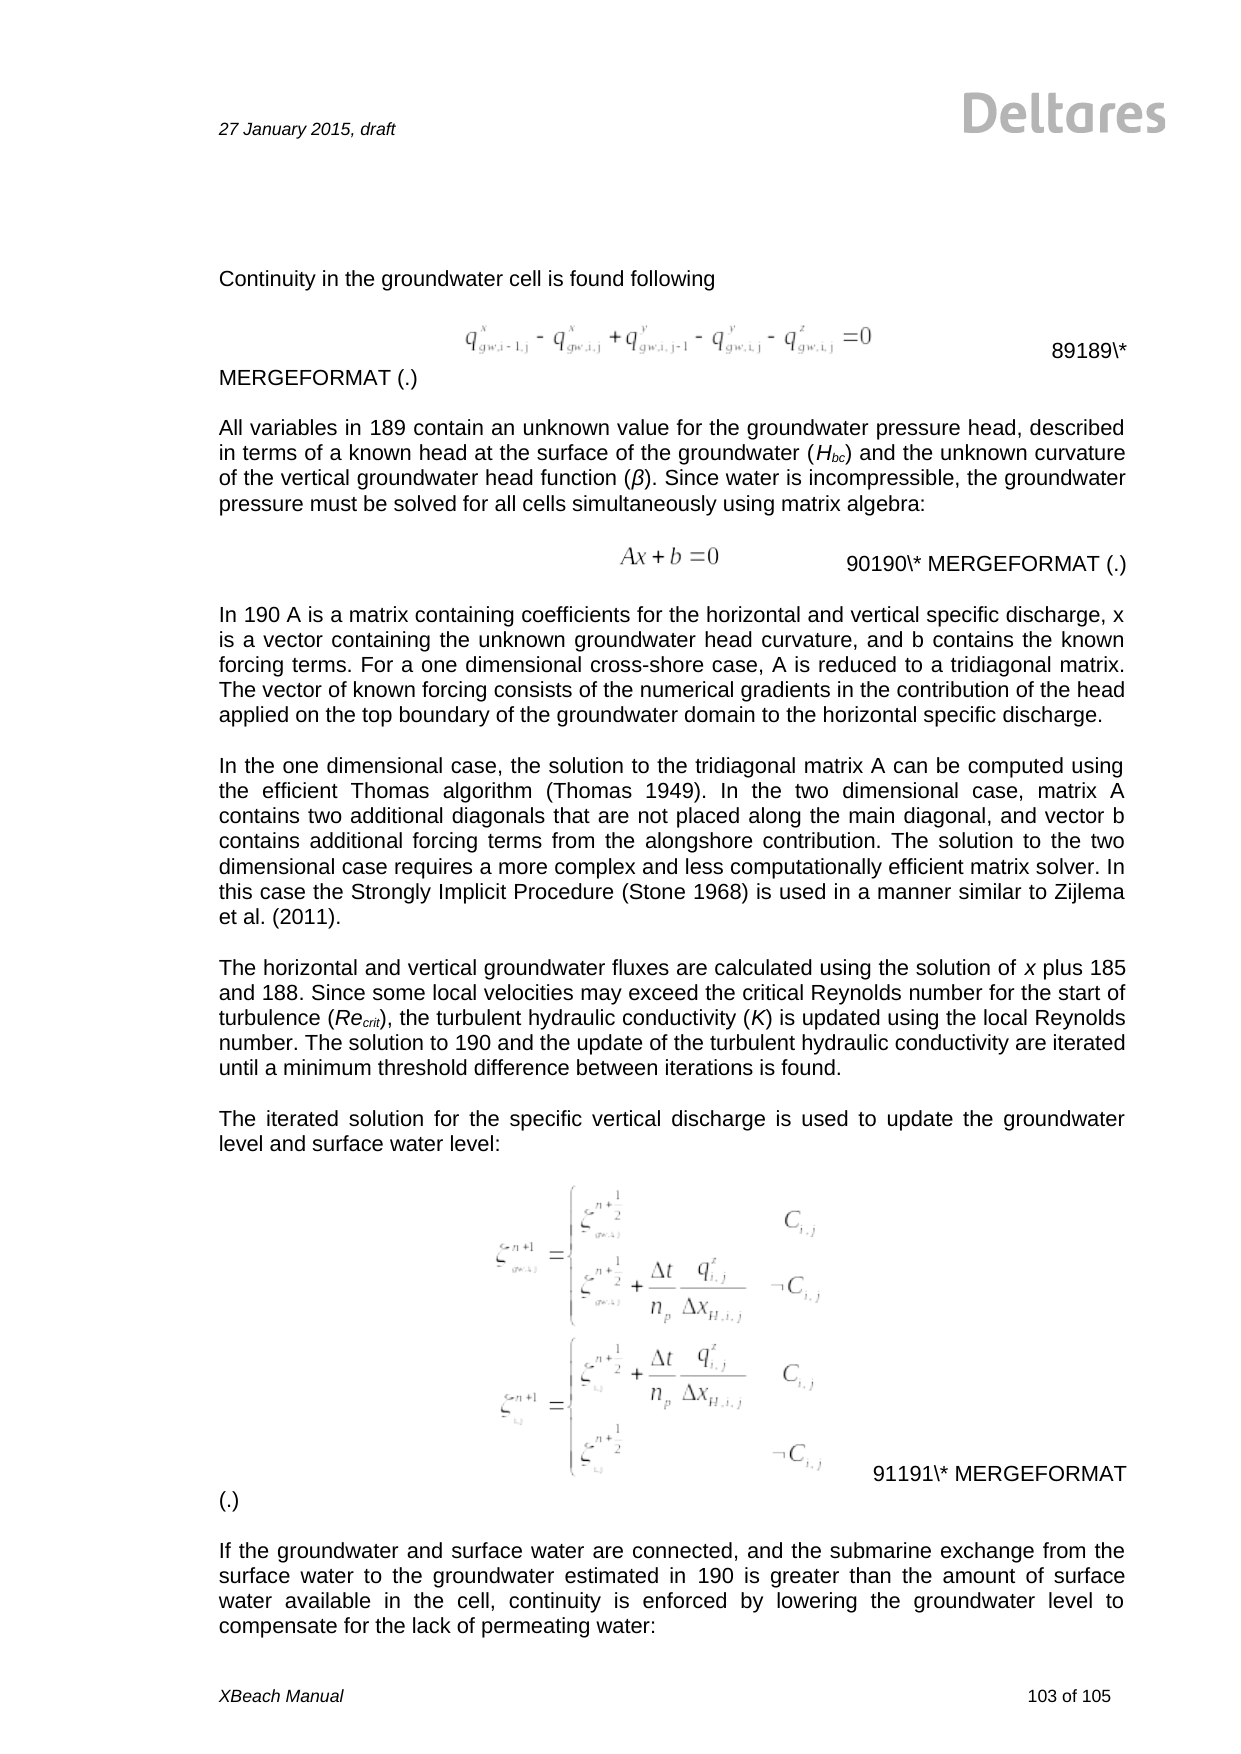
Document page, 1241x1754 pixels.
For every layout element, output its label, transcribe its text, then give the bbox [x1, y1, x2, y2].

text If the groundwater and surface water are connected, and the submarine exchange from the surface water to the groundwater estimated in is greater than the amount of surface water available in the cell, continuity is enforced by lowering the groundwater level to compensate for the lack of permeating water: [218, 1538, 1126, 1639]
text In the one dimensional case, the solution to the tridiagonal matrix A can be computed using the efficient Thomas algorithm (Thomas 1949). In the two dimensional case, matrix A contains two additional diagonals that are not placed along the main diagonal, and vector b contains additional forcing terms from the alongshore contribution. The solution to the two dimensional case requires a more complex and less computationally efficient matrix solver. In this case the Strongly Implicit Procedure (Stone 1968) is used in a manner similar to Zijlema et al. (2011). [218, 753, 1126, 929]
text The horizontal and vertical groundwater fluxes are calculated using the solution of x plus and . Since some local velocities may exceed the critical Reynolds number for the start of turbulence (Recrit), the turbulent hydraulic conductivity (K) is updated using the local Reynolds number. The solution to and the update of the turbulent hydraulic conductivity are iterated until a minimum threshold difference between iterations is found. [218, 954, 1126, 1081]
text All variables in contain an unknown value for the groundwater pressure head, described in terms of a known head at the surface of the groundwater (Hbc) and the unknown curvature of the vertical groundwater head function (β). Since water is incompressible, the groundwater pressure must be solved for all cells simultaneously using matrix algebra: [218, 415, 1126, 516]
picture [964, 75, 1166, 133]
text In A is a matrix containing coefficients for the horizontal and vertical specific discharge, x is a vector containing the unknown groundwater head curvature, and b contains the known forcing terms. For a one dimensional cross-shore case, A is reduced to a tridiagonal matrix. The vector of known forcing consists of the numerical gradients in the contribution of the head applied on the top boundary of the groundwater domain to the horizontal specific discharge. [218, 602, 1126, 728]
text The iterated solution for the specific vertical discharge is used to update the groundwater level and surface water level: [218, 1106, 1126, 1156]
text Continuity in the groundwater cell is found following [218, 266, 1126, 291]
